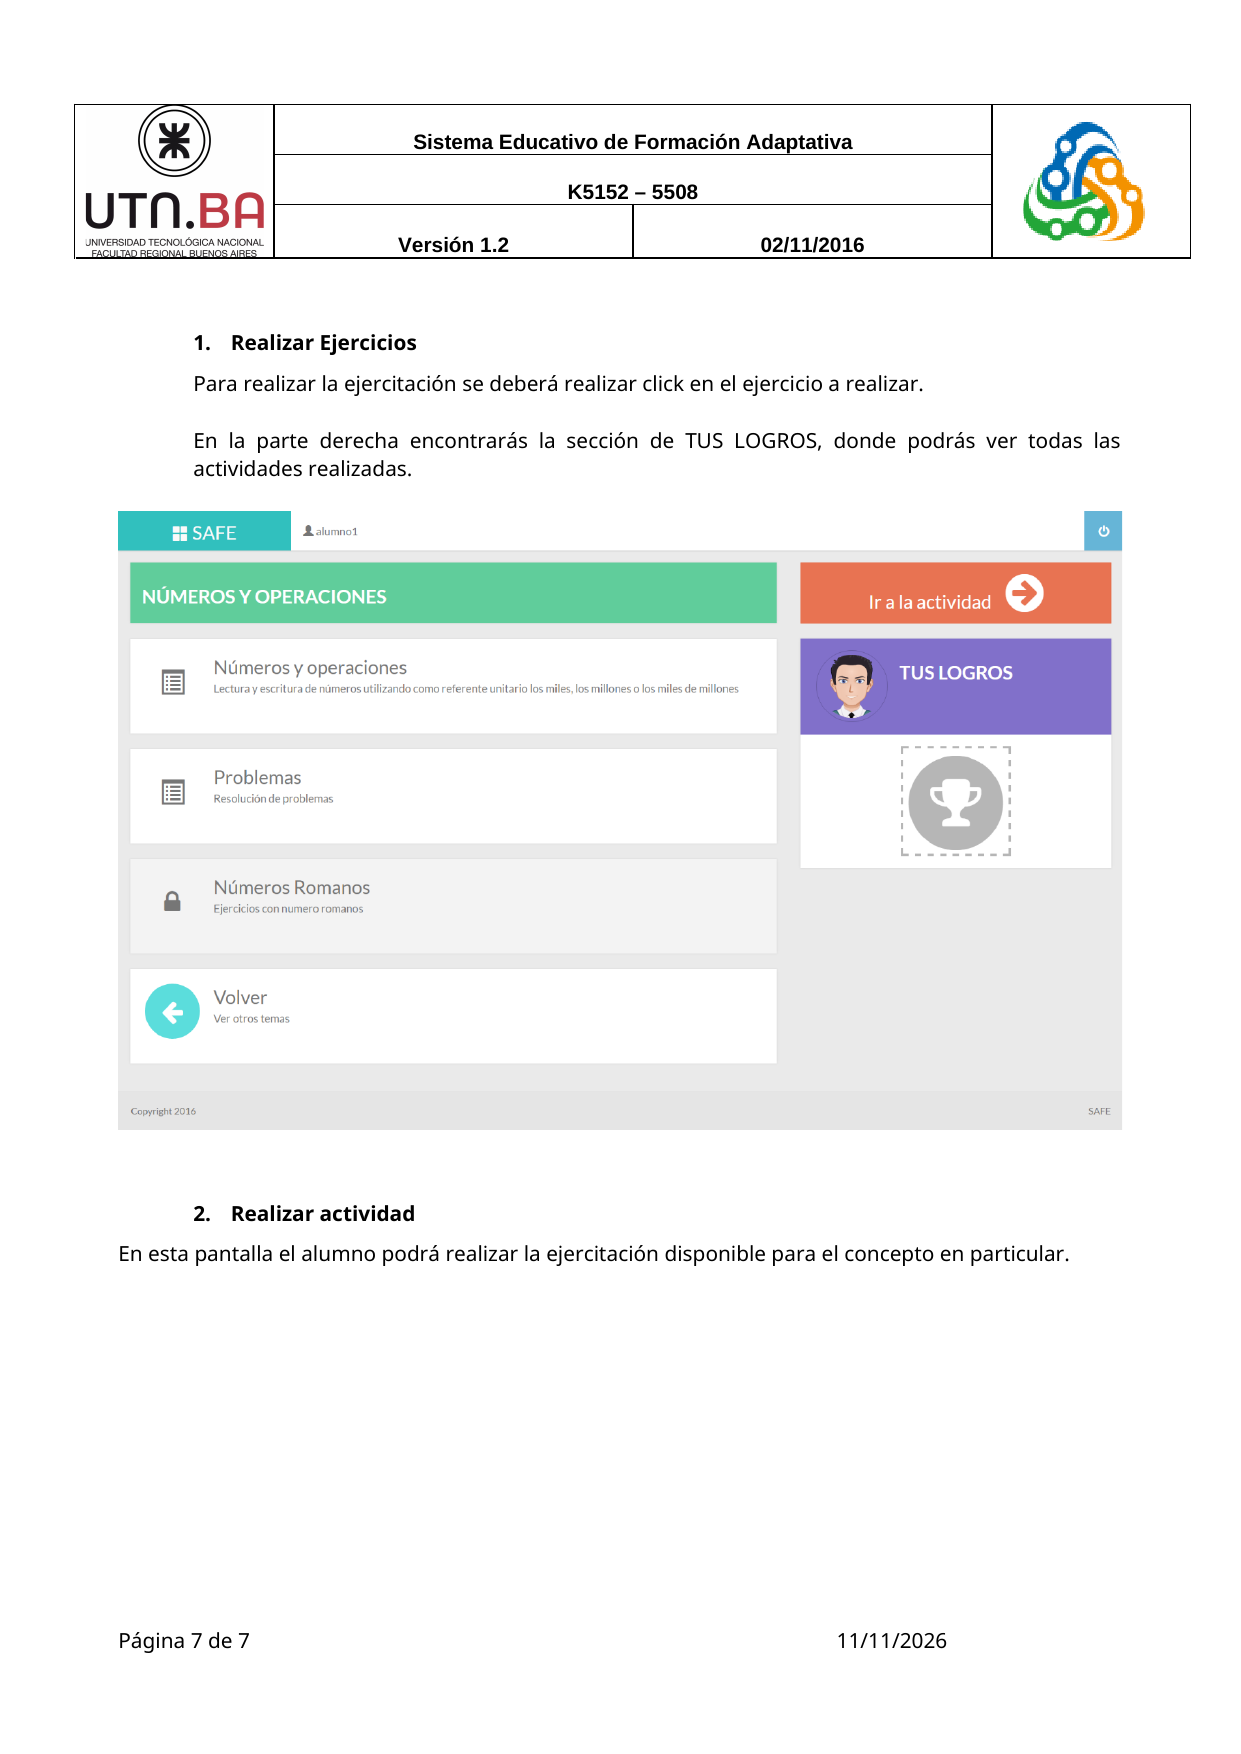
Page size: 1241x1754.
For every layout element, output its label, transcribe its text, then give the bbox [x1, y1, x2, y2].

list Para realizar la ejercitación se deberá realizar click en el ejercicio a realizar. [193, 369, 1122, 397]
subtitle Realizar actividad [193, 1199, 1122, 1227]
text En esta pantalla el alumno podrá realizar la ejercitación disponible para el concepto en particular. [118, 1239, 1122, 1268]
picture [85, 105, 264, 257]
subtitle Realizar Ejercicios [193, 328, 1122, 356]
picture [118, 511, 1123, 1130]
list En la parte derecha encontrarás la sección de TUS LOGROS, donde podrás ver todas las actividades realizadas. [193, 426, 1122, 483]
picture [1006, 119, 1169, 243]
